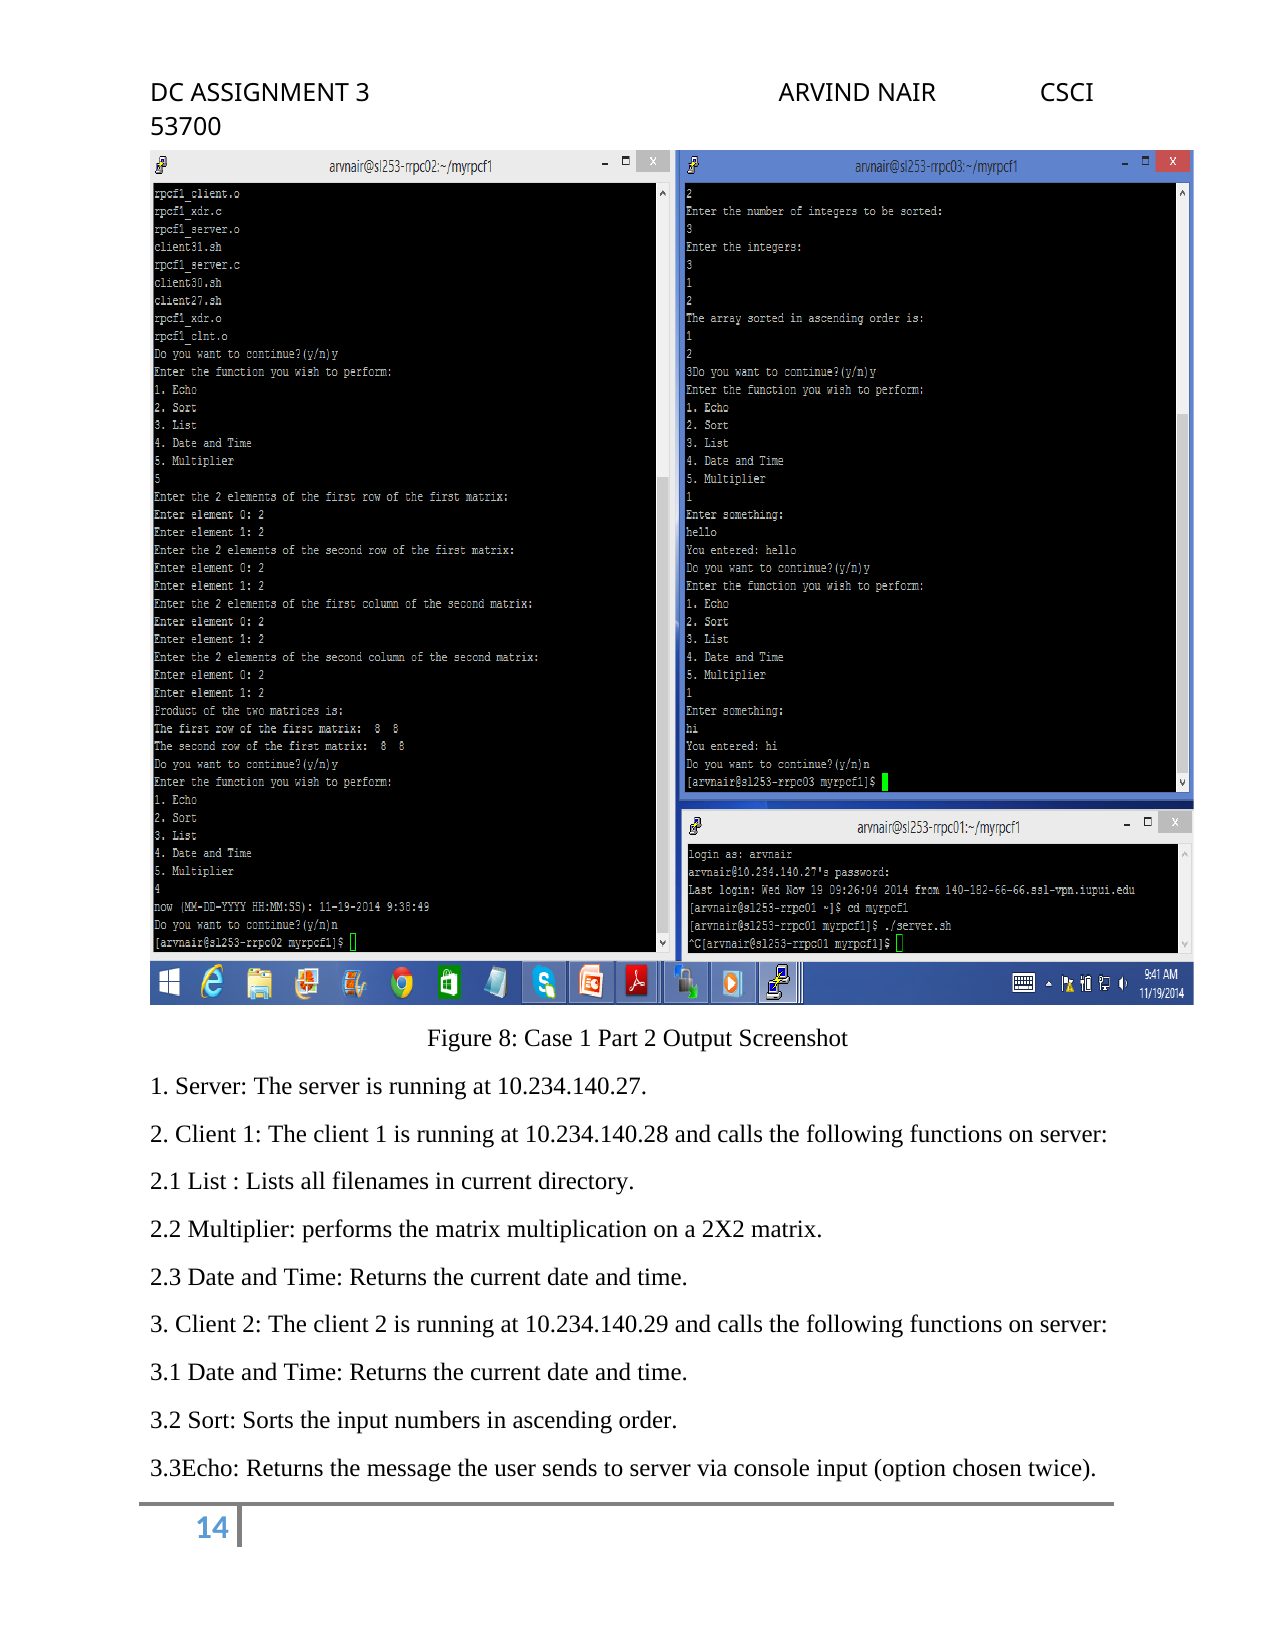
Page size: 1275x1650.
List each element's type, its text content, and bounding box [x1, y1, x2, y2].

text 2.2 Multiplier: performs the matrix multiplication on a 2X2 matrix. [150, 1214, 1125, 1243]
text 2.1 List : Lists all filenames in current directory. [150, 1166, 1125, 1195]
text 3. Client 2: The client 2 is running at 10.234.140.29 and calls the following functions on server: [150, 1309, 1125, 1338]
text Figure 8: Case 1 Part 2 Output Screenshot [150, 1023, 1125, 1052]
text 3.2 Sort: Sorts the input numbers in ascending order. [150, 1405, 1125, 1434]
text 2.3 Date and Time: Returns the current date and time. [150, 1262, 1125, 1291]
text 3.3Echo: Returns the message the user sends to server via console input (option chosen twice). [150, 1453, 1125, 1481]
text 3.1 Date and Time: Returns the current date and time. [150, 1357, 1125, 1386]
picture [150, 150, 1194, 1005]
text 2. Client 1: The client 1 is running at 10.234.140.28 and calls the following functions on server: [150, 1119, 1125, 1147]
text 1. Server: The server is running at 10.234.140.27. [150, 1071, 1125, 1100]
